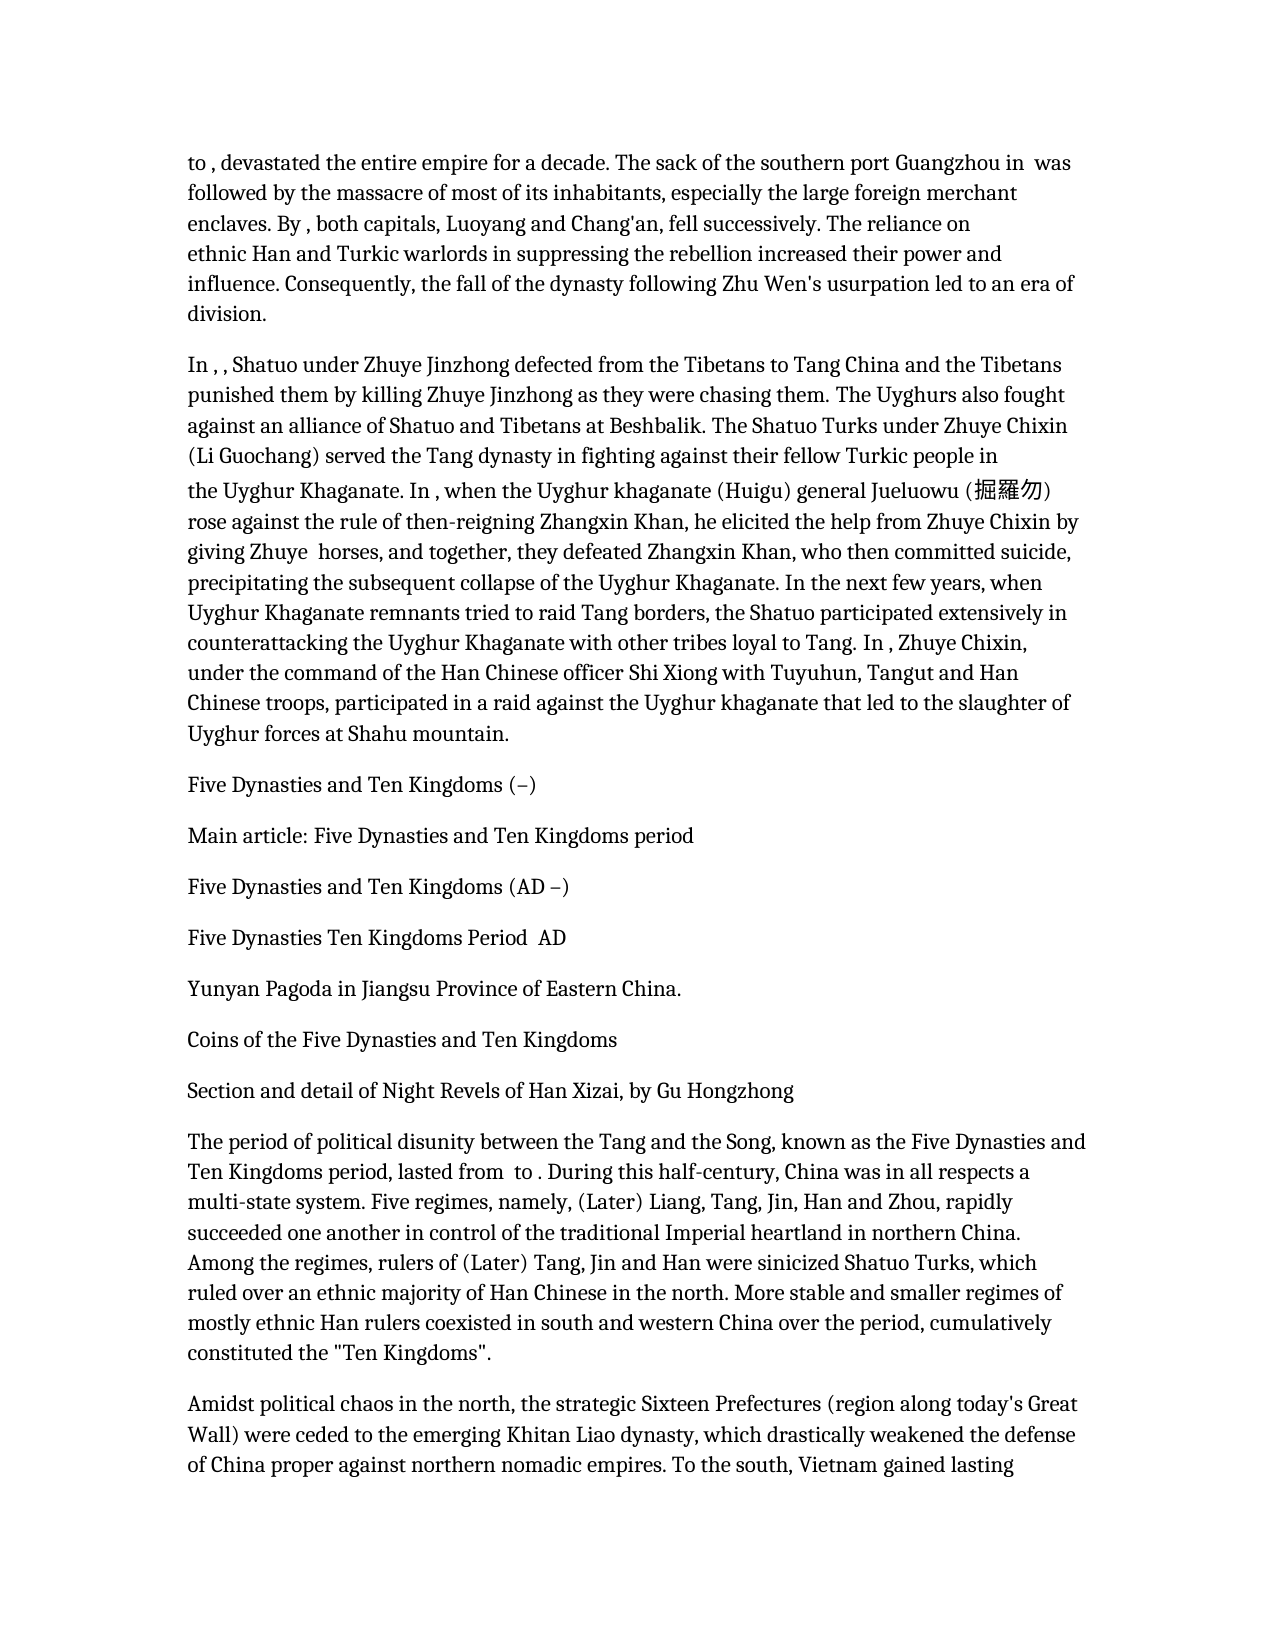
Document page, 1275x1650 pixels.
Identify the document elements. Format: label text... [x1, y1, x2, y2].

text Yunyan Pagoda in Jiangsu Province of Eastern China. [187, 976, 1087, 1002]
text Section and detail of Night Revels of Han Xizai, by Gu Hongzhong [187, 1078, 1087, 1104]
text Five Dynasties and Ten Kingdoms (AD –) [187, 873, 1087, 900]
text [187, 150, 1087, 327]
text Coins of the Five Dynasties and Ten Kingdoms [187, 1027, 1087, 1053]
text Main article: Five Dynasties and Ten Kingdoms period [187, 822, 1087, 849]
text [187, 1391, 1087, 1478]
text Five Dynasties and Ten Kingdoms (–) [187, 771, 1087, 798]
text The period of political disunity between the Tang and the Song, known as the Five Dynasties and Ten Kingdoms period, lasted from to . During this half-century, China was in all respects a multi-state system. Five regimes, namely, (Later) Liang, Tang, Jin, Han and Zhou, rapidly succeeded one another in control of the traditional Imperial heartland in northern China. Among the regimes, rulers of (Later) Tang, Jin and Han were sinicized Shatuo Turks, which ruled over an ethnic majority of Han Chinese in the north. More stable and smaller regimes of mostly ethnic Han rulers coexisted in south and western China over the period, cumulatively constituted the "Ten Kingdoms". [187, 1129, 1087, 1366]
text Five Dynasties Ten Kingdoms Period AD [187, 924, 1087, 951]
text In , , Shatuo under Zhuye Jinzhong defected from the Tibetans to Tang China and the Tibetans punished them by killing Zhuye Jinzhong as they were chasing them. The Uyghurs also fought against an alliance of Shatuo and Tibetans at Beshbalik. The Shatuo Turks under Zhuye Chixin (Li Guochang) served the Tang dynasty in fighting against their fellow Turkic people in the Uyghur Khaganate. In , when the Uyghur khaganate (Huigu) general Jueluowu (掘羅勿) rose against the rule of then-reigning Zhangxin Khan, he elicited the help from Zhuye Chixin by giving Zhuye horses, and together, they defeated Zhangxin Khan, who then committed suicide, precipitating the subsequent collapse of the Uyghur Khaganate. In the next few years, when Uyghur Khaganate remnants tried to raid Tang borders, the Shatuo participated extensively in counterattacking the Uyghur Khaganate with other tribes loyal to Tang. In , Zhuye Chixin, under the command of the Han Chinese officer Shi Xiong with Tuyuhun, Tangut and Han Chinese troops, participated in a raid against the Uyghur khaganate that led to the slaughter of Uyghur forces at Shahu mountain. [187, 352, 1087, 747]
